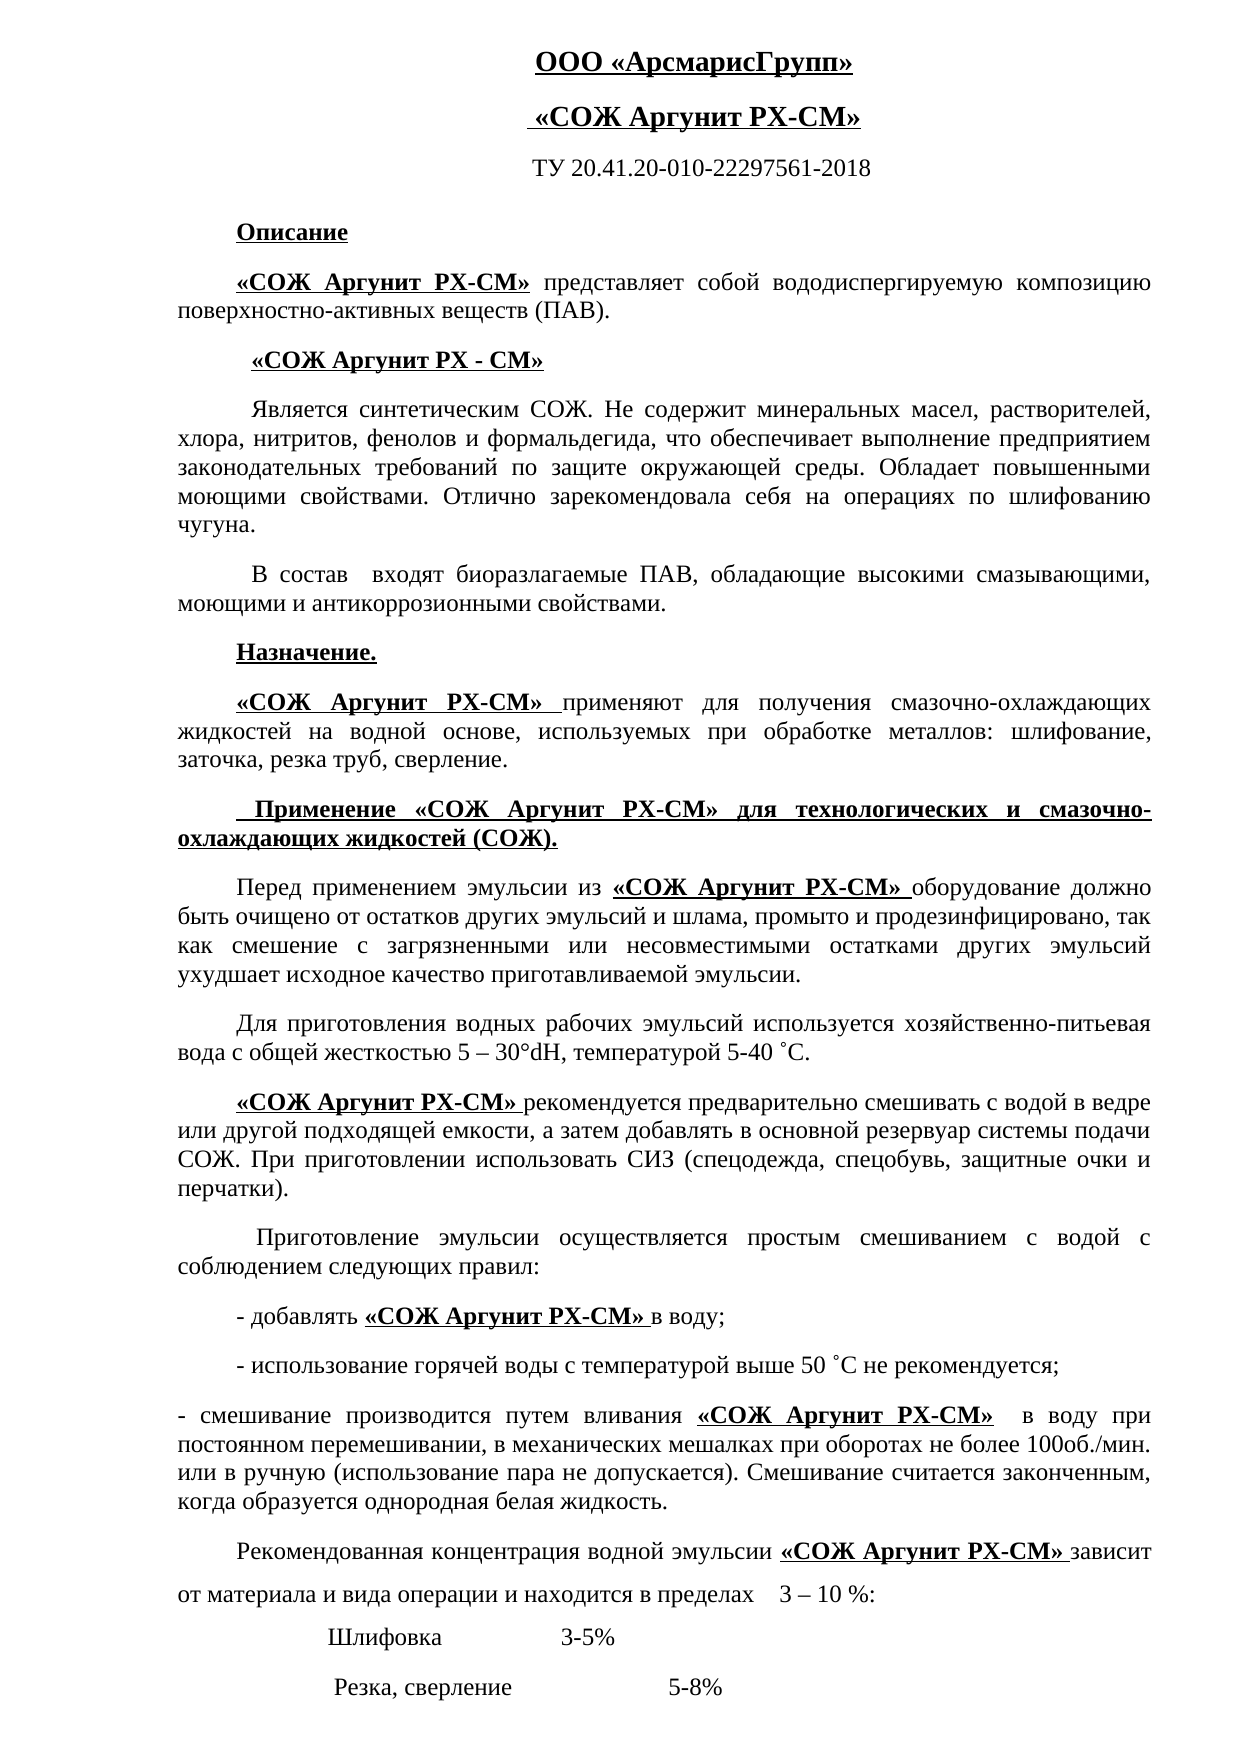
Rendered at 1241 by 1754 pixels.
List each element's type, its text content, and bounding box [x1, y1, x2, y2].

text - добавлять «СОЖ Аргунит РХ-СМ» в воду; [177, 1301, 1152, 1329]
text Резка, сверление 5-8% [177, 1672, 1152, 1700]
text Рекомендованная концентрация водной эмульсии «СОЖ Аргунит РХ-СМ» зависит от материала и вида операции и находится в пределах 3 – 10 %: [177, 1536, 1152, 1608]
text «СОЖ Аргунит РХ-СМ» представляет собой вододиспергируемую композицию поверхностно-активных веществ (ПАВ). [177, 267, 1152, 324]
text Перед применением эмульсии из «СОЖ Аргунит РХ-СМ» оборудование должно быть очищено от остатков других эмульсий и шлама, промыто и продезинфицировано, так как смешение с загрязненными или несовместимыми остатками других эмульсий ухудшает исходное качество приготавливаемой эмульсии. [177, 872, 1152, 987]
text Описание [177, 217, 1152, 246]
text - использование горячей воды с температурой выше 50 ˚С не рекомендуется; [177, 1350, 1152, 1379]
text «СОЖ Аргунит РХ-СМ» применяют для получения смазочно-охлаждающих жидкостей на водной основе, используемых при обработке металлов: шлифование, заточка, резка труб, сверление. [177, 687, 1152, 773]
text Является синтетическим СОЖ. Не содержит минеральных масел, растворителей, хлора, нитритов, фенолов и формальдегида, что обеспечивает выполнение предприятием законодательных требований по защите окружающей среды. Обладает повышенными моющими свойствами. Отлично зарекомендовала себя на операциях по шлифованию чугуна. [177, 394, 1152, 538]
text Назначение. [177, 637, 1152, 666]
text ТУ 20.41.20-010-22297561-2018 [177, 153, 1152, 182]
text «СОЖ Аргунит РХ - СМ» [177, 345, 1152, 374]
text Применение «СОЖ Аргунит РХ-СМ» для технологических и смазочно-охлаждающих жидкостей (СОЖ). [177, 794, 1152, 852]
text «СОЖ Аргунит РХ-СМ» [177, 99, 1152, 132]
text Приготовление эмульсии осуществляется простым смешиванием с водой с соблюдением следующих правил: [177, 1222, 1152, 1280]
text OOO «АрсмарисГрупп» [177, 44, 1152, 78]
text - смешивание производится путем вливания «СОЖ Аргунит РХ-СМ» в воду при постоянном перемешивании, в механических мешалках при оборотах не более 100об./мин. или в ручную (использование пара не допускается). Смешивание считается законченным, когда образуется однородная белая жидкость. [177, 1400, 1152, 1515]
text Для приготовления водных рабочих эмульсий используется хозяйственно-питьевая вода с общей жесткостью 5 – 30°dH, температурой 5-40 ˚С. [177, 1008, 1152, 1066]
text В состав входят биоразлагаемые ПАВ, обладающие высокими смазывающими, моющими и антикоррозионными свойствами. [177, 559, 1152, 617]
text «СОЖ Аргунит РХ-СМ» рекомендуется предварительно смешивать с водой в ведре или другой подходящей емкости, а затем добавлять в основной резервуар системы подачи СОЖ. При приготовлении использовать СИЗ (спецодежда, спецобувь, защитные очки и перчатки). [177, 1087, 1152, 1202]
text Шлифовка 3-5% [177, 1622, 1152, 1651]
